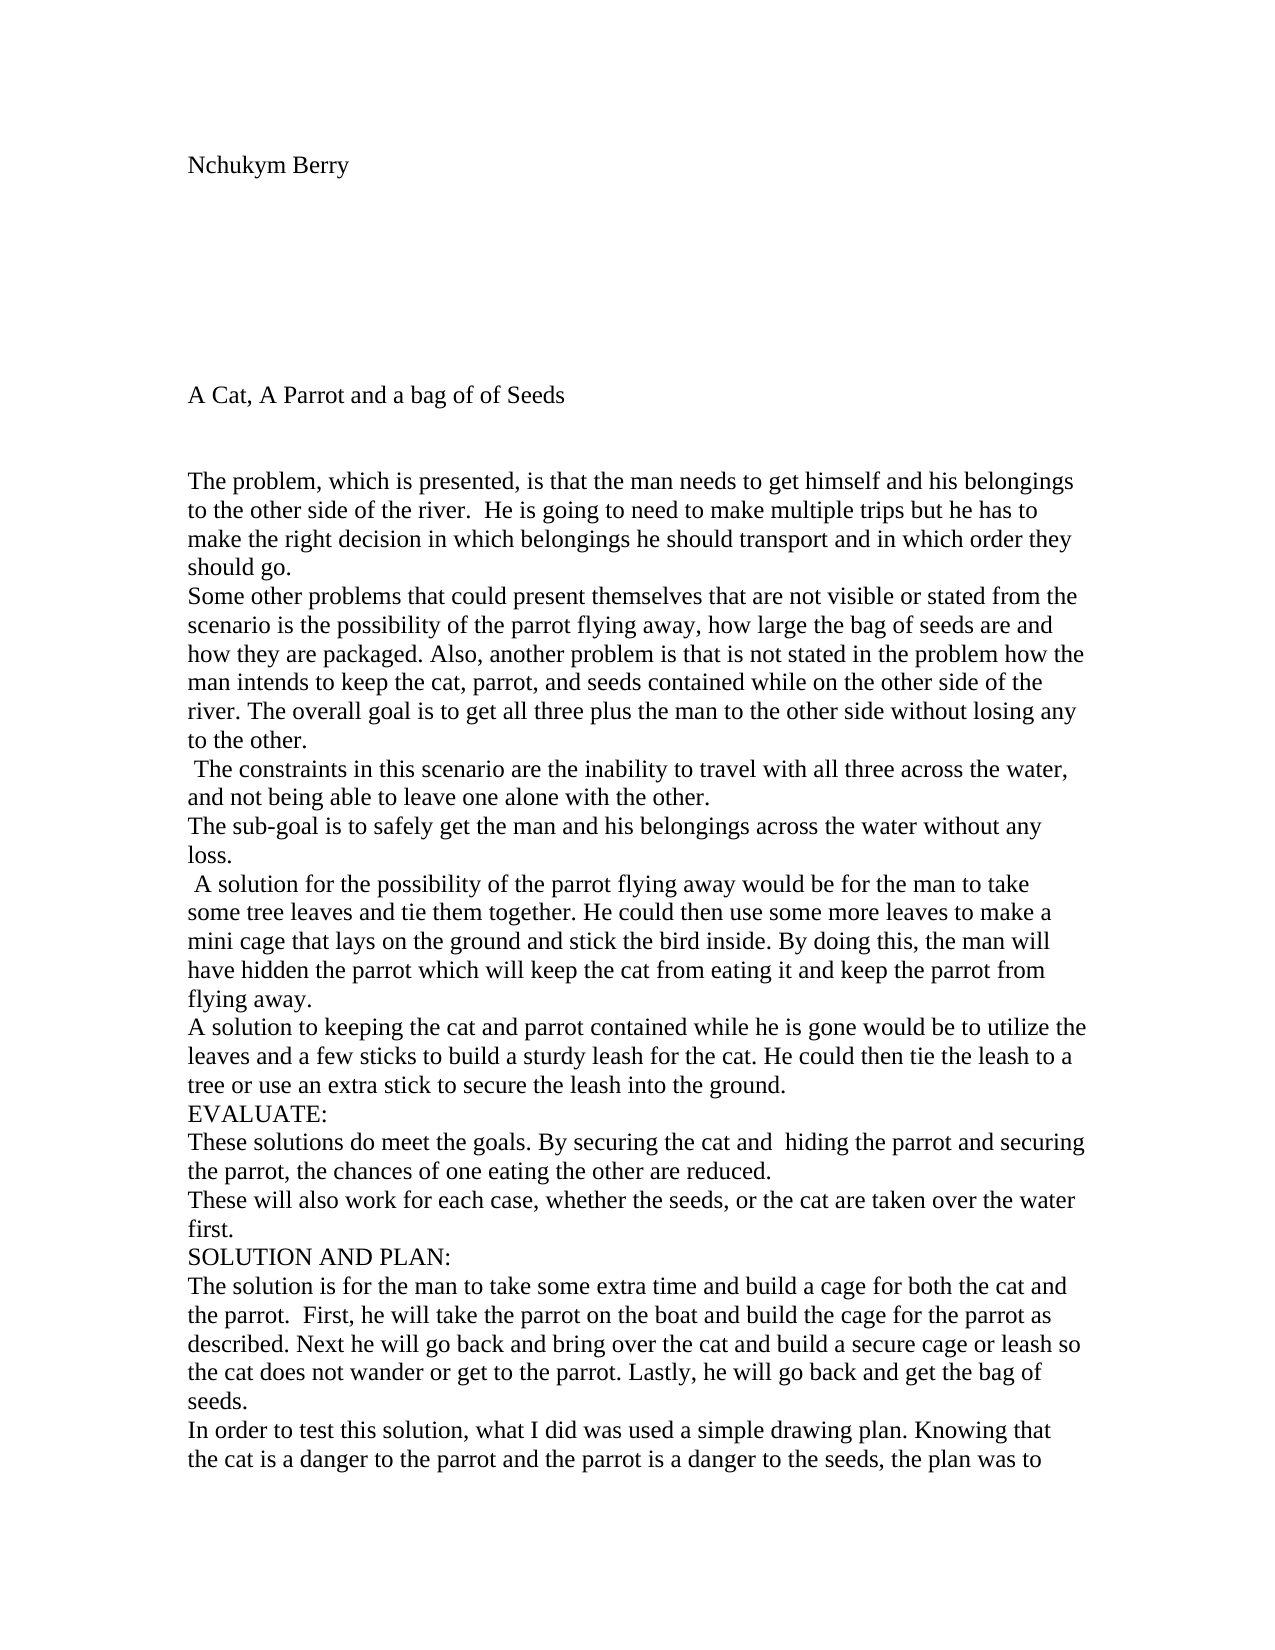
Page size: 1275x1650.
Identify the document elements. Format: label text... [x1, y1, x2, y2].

text SOLUTION AND PLAN: [187, 1242, 1087, 1271]
text These will also work for each case, whether the seeds, or the cat are taken over the water first. [187, 1185, 1087, 1242]
text The problem, which is presented, is that the man needs to get himself and his belongings to the other side of the river. He is going to need to make multiple trips but he has to make the right decision in which belongings he should transport and in which order they should go. [187, 466, 1087, 581]
text Some other problems that could present themselves that are not visible or stated from the scenario is the possibility of the parrot flying away, how large the bag of seeds are and how they are packaged. Also, another problem is that is not stated in the problem how the man intends to keep the cat, parrot, and seeds contained while on the other side of the river. The overall goal is to get all three plus the man to the other side without losing any to the other. [187, 581, 1087, 754]
text The sub-goal is to safely get the man and his belongings across the water without any loss. [187, 811, 1087, 869]
text These solutions do meet the goals. By securing the cat and hiding the parrot and securing the parrot, the chances of one eating the other are reduced. [187, 1127, 1087, 1185]
text A solution to keeping the cat and parrot contained while he is gone would be to utilize the leaves and a few sticks to build a sturdy leash for the cat. He could then tie the leash to a tree or use an extra stick to secure the leash into the ground. [187, 1012, 1087, 1099]
text A Cat, A Parrot and a bag of of Seeds [187, 380, 1087, 409]
text A solution for the possibility of the parrot flying away would be for the man to take some tree leaves and tie them together. He could then use some more leaves to make a mini cage that lays on the ground and stick the bird inside. By doing this, the man will have hidden the parrot which will keep the cat from eating it and keep the parrot from flying away. [187, 869, 1087, 1012]
text EVALUATE: [187, 1099, 1087, 1127]
text The constraints in this scenario are the inability to travel with all three across the water, and not being able to leave one alone with the other. [187, 754, 1087, 811]
text The solution is for the man to take some extra time and build a cage for both the cat and the parrot. First, he will take the parrot on the boat and build the cage for the parrot as described. Next he will go back and bring over the cat and build a secure cage or leash so the cat does not wander or get to the parrot. Lastly, he will go back and get the bag of seeds. [187, 1271, 1087, 1415]
text Nchukym Berry [187, 150, 1087, 179]
